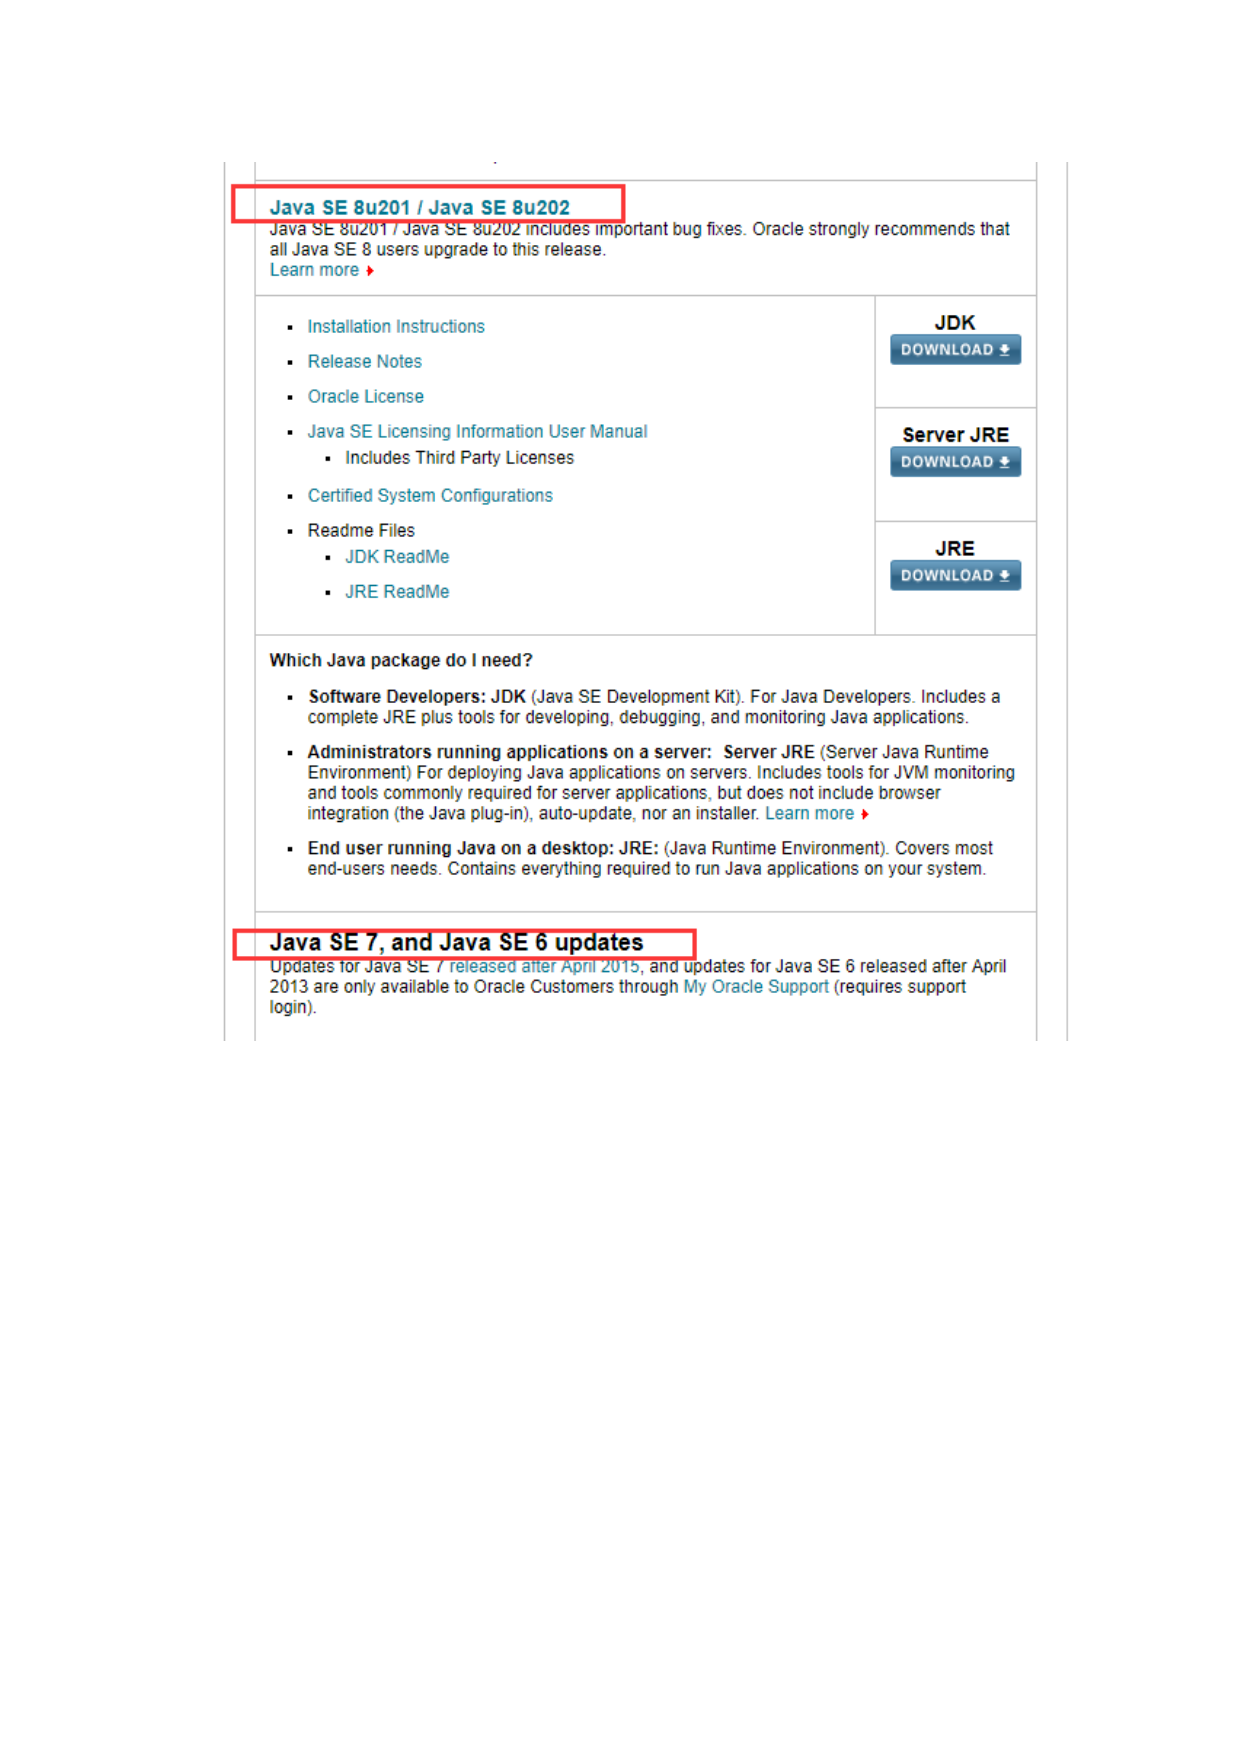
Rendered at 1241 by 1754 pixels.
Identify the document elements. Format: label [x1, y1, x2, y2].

picture [208, 162, 1074, 1041]
